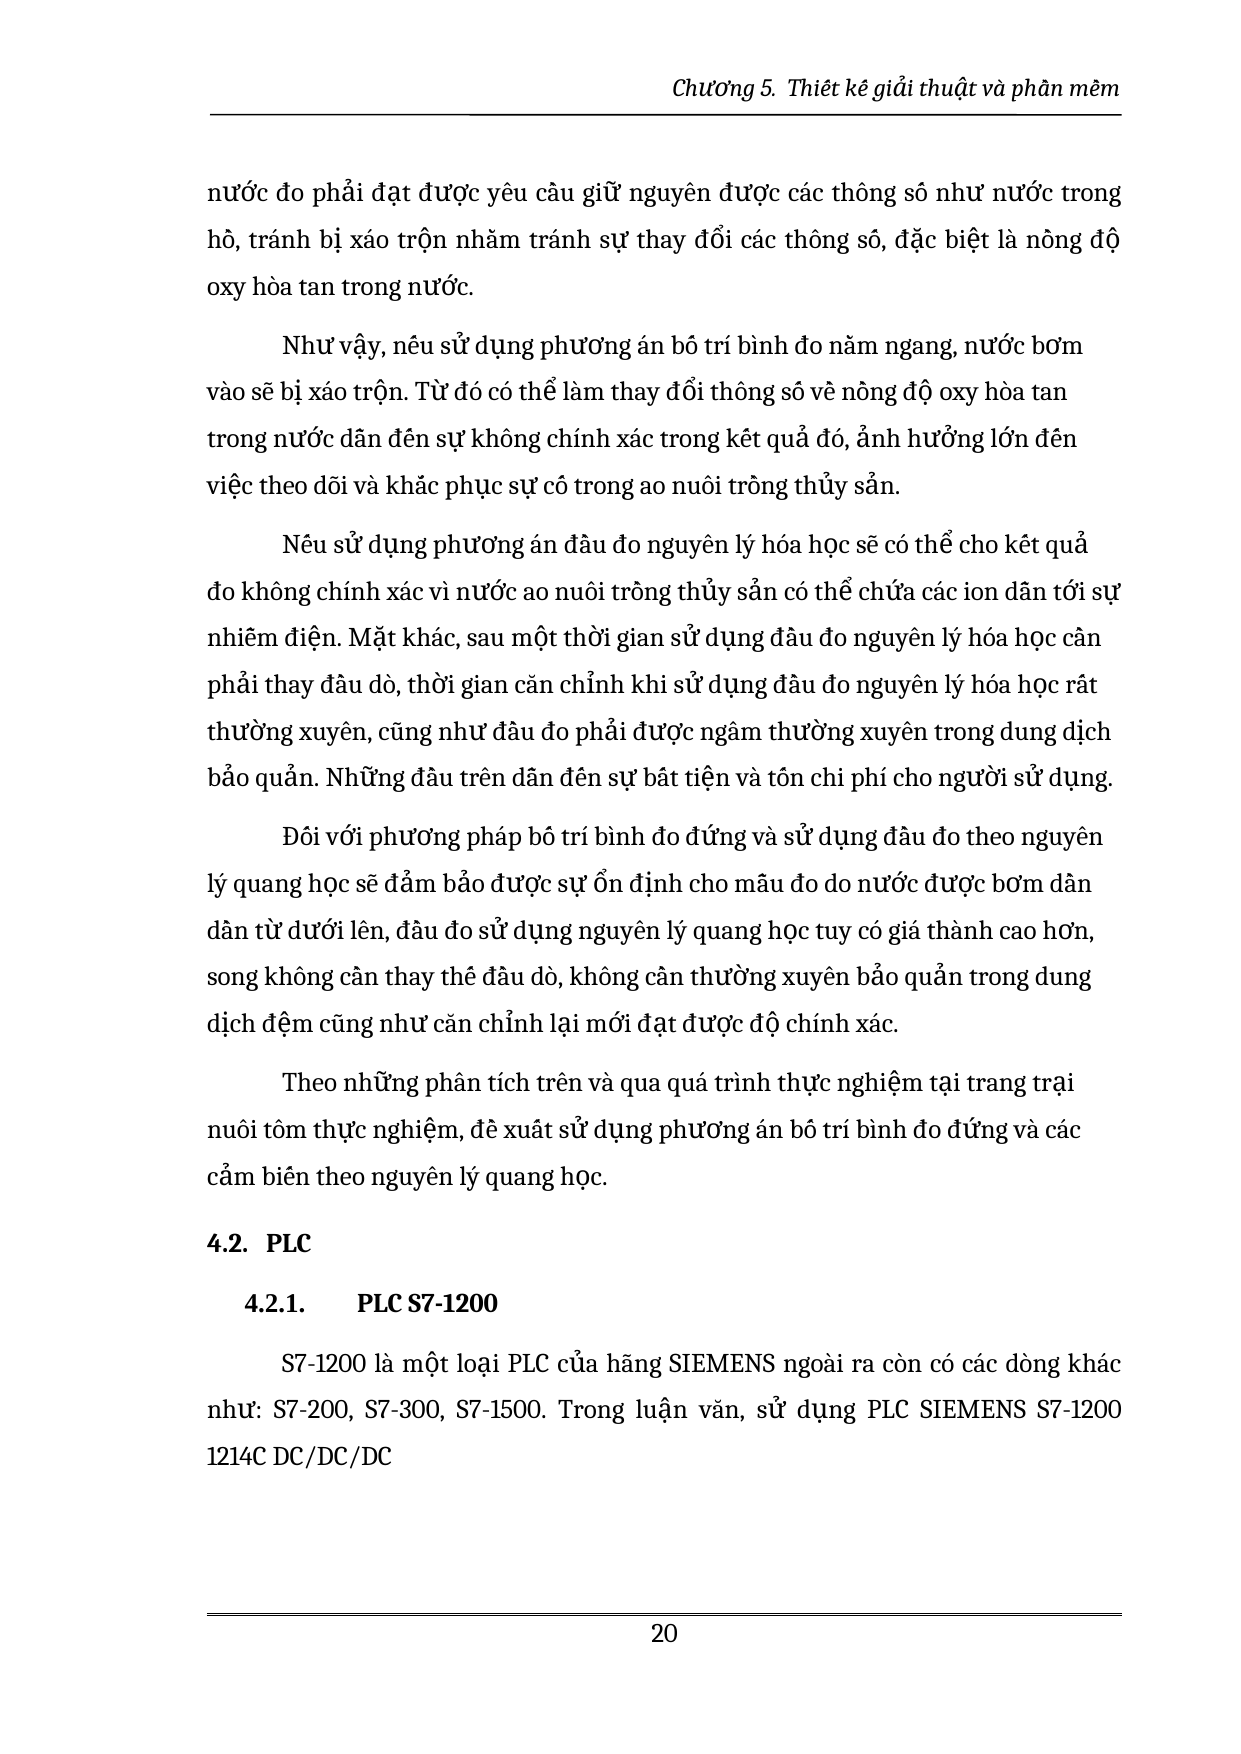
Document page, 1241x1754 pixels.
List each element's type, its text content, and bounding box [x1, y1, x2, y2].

text S7-1200 là một loại PLC của hãng SIEMENS ngoài ra còn có các dòng khác như: S7-200, S7-300, S7-1500. Trong luận văn, sử dụng PLC SIEMENS S7-1200 1214C DC/DC/DC [207, 1348, 1122, 1472]
text Như vậy, nếu sử dụng phương án bố trí bình đo nằm ngang, nước bơm vào sẽ bị xáo trộn. Từ đó có thể làm thay đổi thông số về nồng độ oxy hòa tan trong nước dẫn đến sự không chính xác trong kết quả đó, ảnh hưởng lớn đến việc theo dõi và khắc phục sự cố trong ao nuôi trồng thủy sản. [207, 330, 1122, 501]
text Nếu sử dụng phương án đầu đo nguyên lý hóa học sẽ có thể cho kết quả đo không chính xác vì nước ao nuôi trồng thủy sản có thể chứa các ion dẫn tới sự nhiễm điện. Mặt khác, sau một thời gian sử dụng đầu đo nguyên lý hóa học cần phải thay đầu dò, thời gian căn chỉnh khi sử dụng đầu đo nguyên lý hóa học rất thường xuyên, cũng như đầu đo phải được ngâm thường xuyên trong dung dịch bảo quản. Những đầu trên dẫn đến sự bất tiện và tốn chi phí cho người sử dụng. [207, 529, 1122, 793]
text Đối với phương pháp bố trí bình đo đứng và sử dụng đầu đo theo nguyên lý quang học sẽ đảm bảo được sự ổn định cho mẫu đo do nước được bơm dần dần từ dưới lên, đầu đo sử dụng nguyên lý quang học tuy có giá thành cao hơn, song không cần thay thế đầu dò, không cần thường xuyên bảo quản trong dung dịch đệm cũng như căn chỉnh lại mới đạt được độ chính xác. [207, 821, 1122, 1039]
subtitle PLC S7-1200 [244, 1287, 1122, 1319]
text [207, 177, 1122, 302]
text Theo những phân tích trên và qua quá trình thực nghiệm tại trang trại nuôi tôm thực nghiệm, đề xuất sử dụng phương án bố trí bình đo đứng và các cảm biến theo nguyên lý quang học. [207, 1067, 1122, 1192]
subtitle PLC [207, 1228, 1122, 1259]
